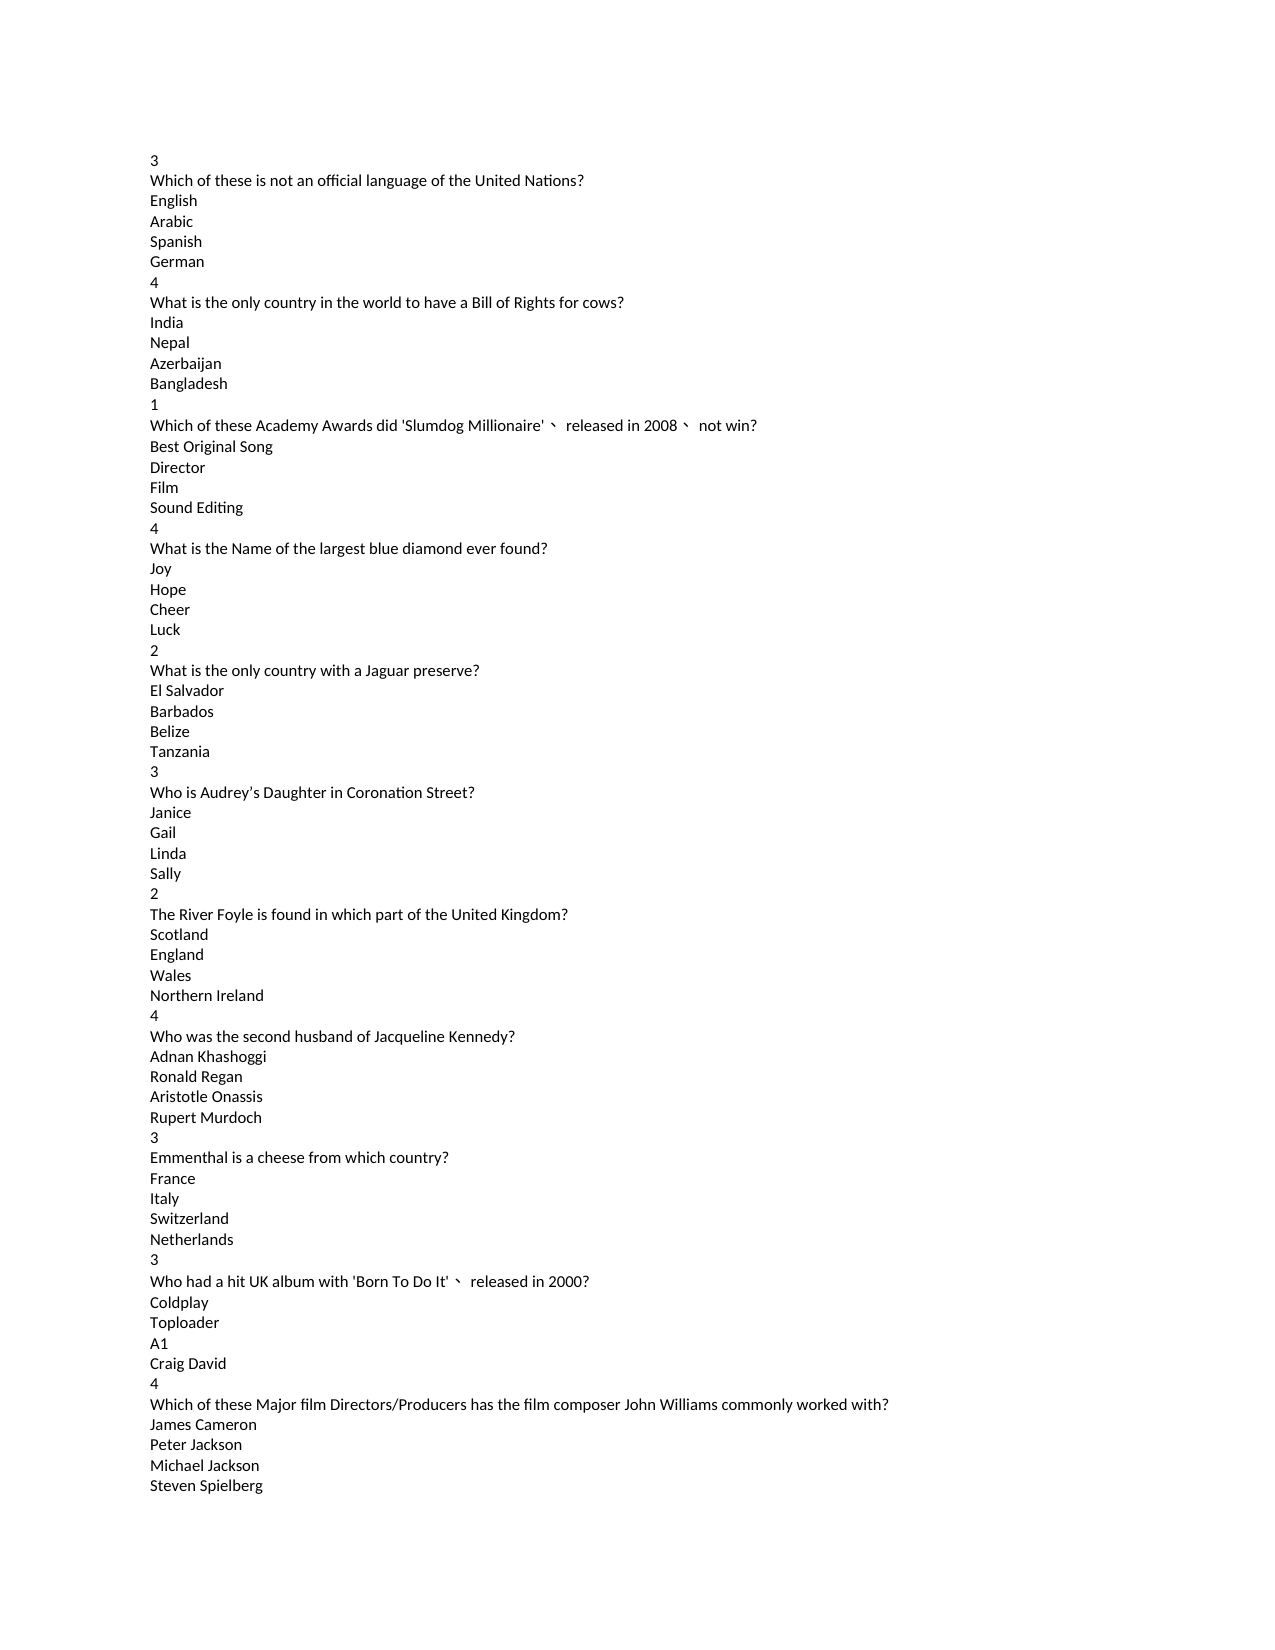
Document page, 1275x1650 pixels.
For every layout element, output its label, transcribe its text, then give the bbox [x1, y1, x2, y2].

text 3 [150, 150, 1125, 170]
text Coldplay [150, 1292, 1125, 1313]
text Tanzania [150, 741, 1125, 762]
text English [150, 191, 1125, 211]
text 2 [150, 884, 1125, 904]
text Wales [150, 965, 1125, 985]
text 4 [150, 272, 1125, 292]
text 3 [150, 762, 1125, 782]
text Luck [150, 619, 1125, 640]
text Gail [150, 823, 1125, 843]
text England [150, 944, 1125, 965]
text A1 [150, 1333, 1125, 1353]
text Craig David [150, 1353, 1125, 1373]
text What is the Name of the largest blue diamond ever found? [150, 538, 1125, 559]
text Northern Ireland [150, 985, 1125, 1006]
text Sound Editing [150, 498, 1125, 518]
text 3 [150, 1249, 1125, 1269]
text The River Foyle is found in which part of the United Kingdom? [150, 904, 1125, 924]
text 1 [150, 394, 1125, 414]
text What is the only country with a Jaguar preserve? [150, 660, 1125, 681]
text Which of these Academy Awards did 'Slumdog Millionaire'、 released in 2008、 not win? [150, 414, 1125, 437]
text Linda [150, 843, 1125, 863]
text Which of these Major film Directors/Producers has the film composer John Williams commonly worked with? [150, 1394, 1125, 1414]
text 2 [150, 640, 1125, 660]
text Barbados [150, 701, 1125, 721]
text Spanish [150, 231, 1125, 252]
text El Salvador [150, 681, 1125, 701]
text Emmenthal is a cheese from which country? [150, 1148, 1125, 1168]
text Janice [150, 802, 1125, 823]
text Cheer [150, 599, 1125, 619]
text Netherlands [150, 1229, 1125, 1249]
text Ronald Regan [150, 1066, 1125, 1087]
text France [150, 1168, 1125, 1188]
text Scotland [150, 924, 1125, 944]
text Who was the second husband of Jacqueline Kennedy? [150, 1026, 1125, 1046]
text India [150, 312, 1125, 333]
text Joy [150, 559, 1125, 579]
text Aristotle Onassis [150, 1087, 1125, 1107]
text Michael Jackson [150, 1455, 1125, 1475]
text James Cameron [150, 1414, 1125, 1434]
text 4 [150, 518, 1125, 538]
text Film [150, 477, 1125, 498]
text Which of these is not an official language of the United Nations? [150, 170, 1125, 191]
text Peter Jackson [150, 1434, 1125, 1455]
text Bangladesh [150, 373, 1125, 394]
text 3 [150, 1127, 1125, 1148]
text Steven Spielberg [150, 1475, 1125, 1495]
text German [150, 252, 1125, 272]
text Italy [150, 1188, 1125, 1209]
text Switzerland [150, 1209, 1125, 1229]
text 4 [150, 1373, 1125, 1394]
text What is the only country in the world to have a Bill of Rights for cows? [150, 292, 1125, 312]
text Nepal [150, 333, 1125, 353]
text Rupert Murdoch [150, 1107, 1125, 1127]
text Adnan Khashoggi [150, 1046, 1125, 1066]
text Hope [150, 579, 1125, 599]
text Toploader [150, 1313, 1125, 1333]
text Director [150, 457, 1125, 477]
text Belize [150, 721, 1125, 741]
text 4 [150, 1006, 1125, 1026]
text Who had a hit UK album with 'Born To Do It'、 released in 2000? [150, 1269, 1125, 1292]
text Arabic [150, 211, 1125, 231]
text Best Original Song [150, 437, 1125, 457]
text Azerbaijan [150, 353, 1125, 373]
text Sally [150, 863, 1125, 884]
text Who is Audrey’s Daughter in Coronation Street? [150, 782, 1125, 802]
